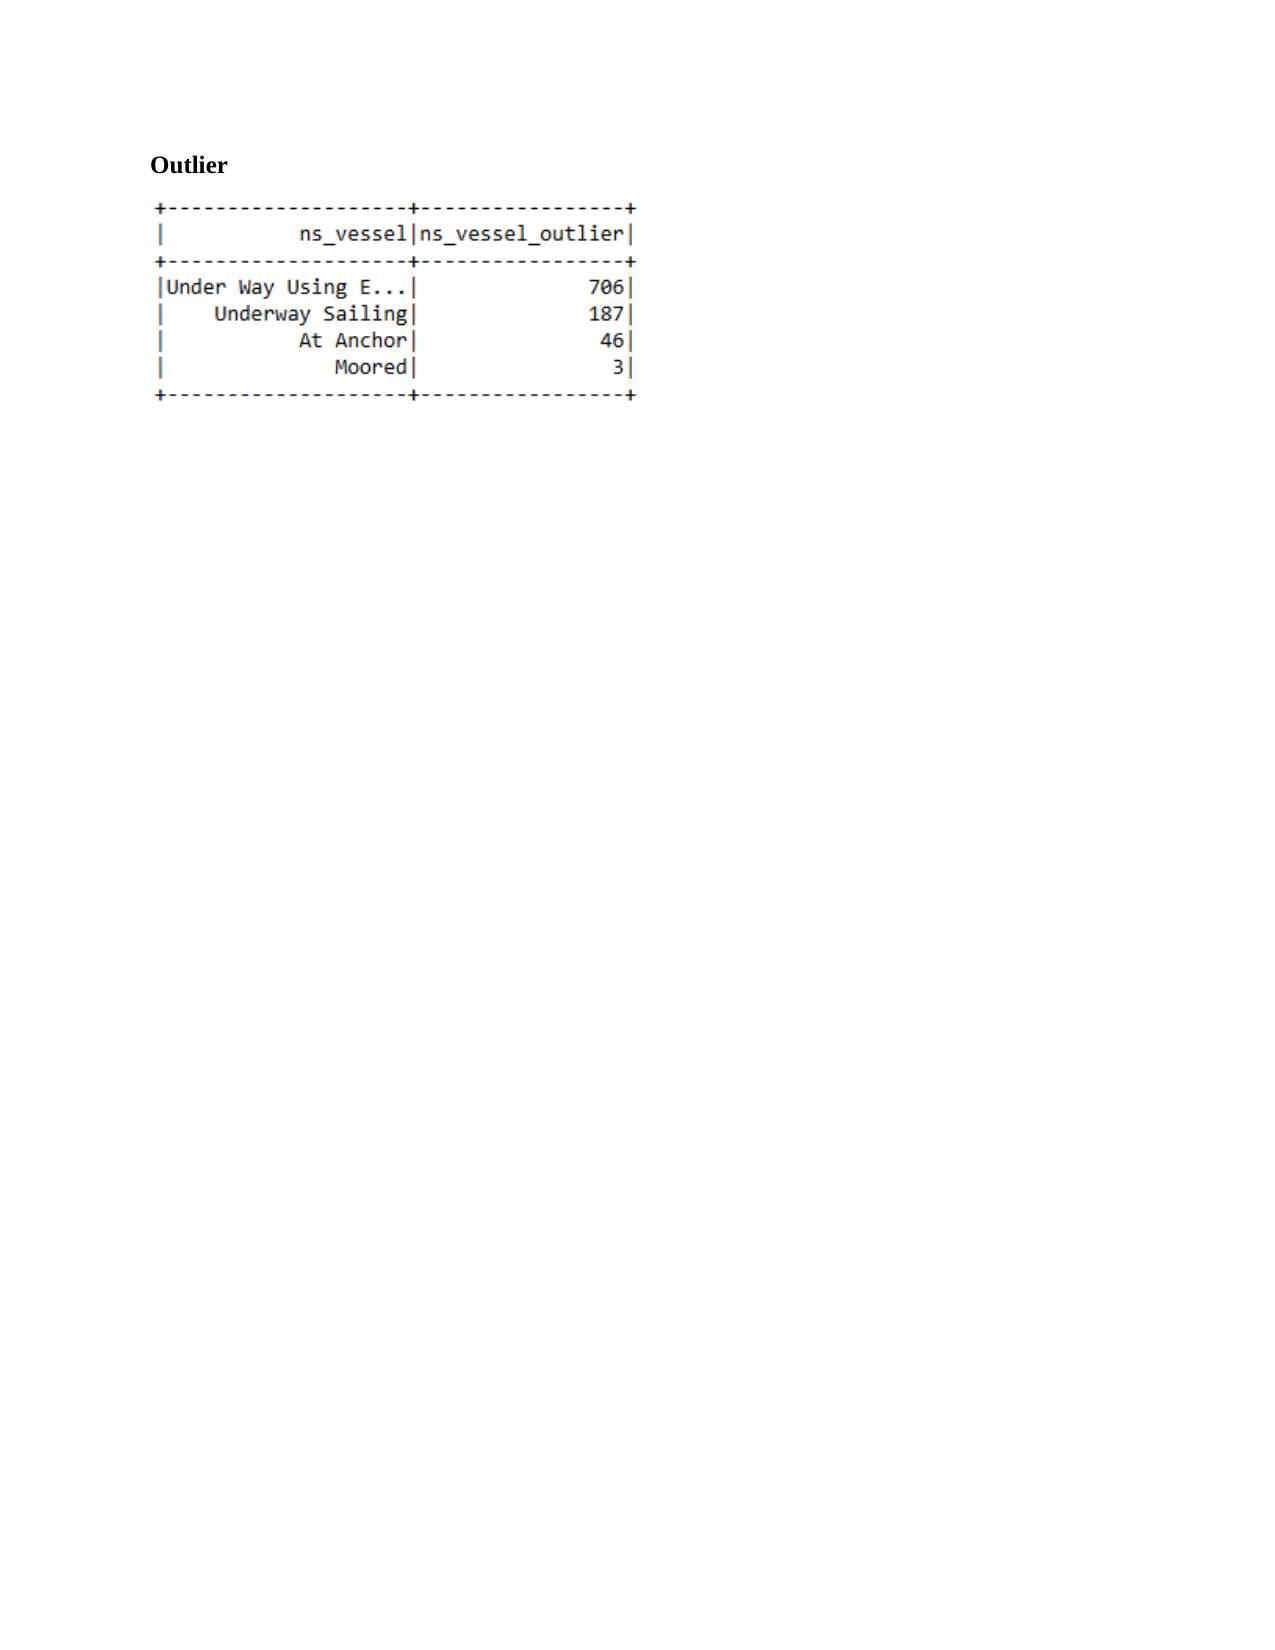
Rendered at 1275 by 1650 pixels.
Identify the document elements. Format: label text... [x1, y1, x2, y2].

text Outlier [150, 150, 1125, 179]
picture [150, 197, 643, 404]
